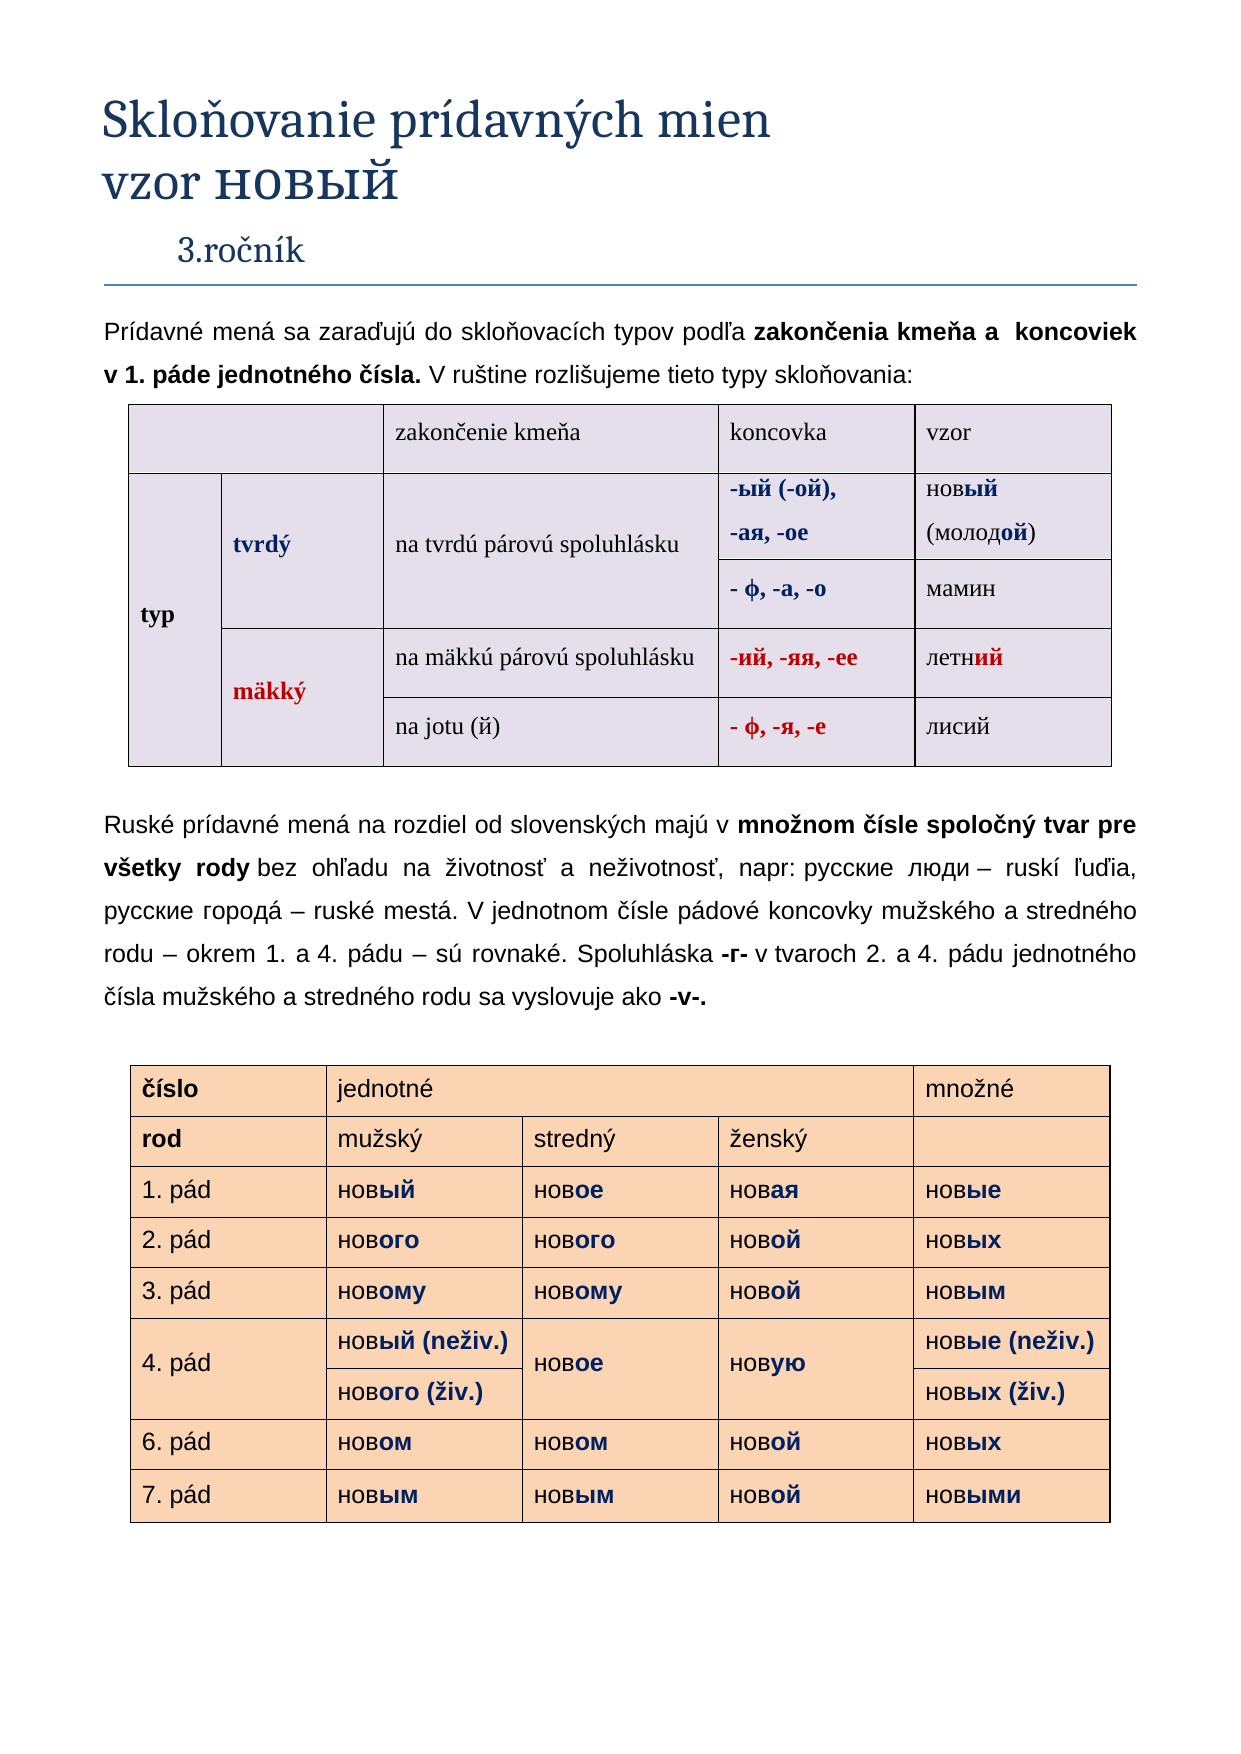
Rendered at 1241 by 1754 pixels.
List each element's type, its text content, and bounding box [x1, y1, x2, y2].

table_cell новому [523, 1268, 718, 1318]
table_cell мамин [916, 560, 1111, 628]
table_cell 2. pád [131, 1218, 326, 1267]
table_cell новая [719, 1167, 913, 1217]
table_cell na mäkkú párovú spoluhlásku [384, 629, 718, 697]
table_header zakončenie kmeňa [384, 405, 718, 472]
table_cell 3. pád [131, 1268, 326, 1318]
title vzor новый 3.ročník [103, 151, 1137, 286]
table_cell - ϕ, -а, -о [719, 560, 914, 628]
table_cell новое [523, 1167, 718, 1217]
table_cell - ϕ, -я, -е [719, 698, 914, 766]
table_cell новые [914, 1167, 1109, 1217]
table_cell новом [523, 1420, 718, 1469]
table_cell na tvrdú párovú spoluhlásku [384, 474, 718, 628]
table_cell mäkký [222, 629, 383, 766]
table_cell новом [327, 1420, 522, 1469]
table_cell новой [719, 1470, 913, 1522]
text Ruské prídavné mená na rozdiel od slovenských majú v množnom čísle spoločný tvar pre všetky rody bez ohľadu na životnosť a neživotnosť, napr: русские люди – ruskí ľuďia, русские городá – ruské mestá. V jednotnom čísle pádové koncovky mužského a stredného rodu – okrem 1. a 4. pádu – sú rovnaké. Spoluhláska -г- v tvaroch 2. a 4. pádu jednotného čísla mužského a stredného rodu sa vyslovuje ako -v-. [103, 810, 1137, 1011]
table_cell 1. pád [131, 1167, 326, 1217]
table_cell новых [914, 1420, 1109, 1469]
table_cell нового [523, 1218, 718, 1267]
table_cell новые (neživ.) [914, 1319, 1109, 1368]
table_cell лисий [916, 698, 1111, 766]
table_cell новый (neživ.) [327, 1319, 522, 1368]
table_cell новым [327, 1470, 522, 1522]
table_cell 7. pád [131, 1470, 326, 1522]
table_header jednotné [327, 1066, 913, 1116]
table_cell новым [914, 1268, 1109, 1318]
text Prídavné mená sa zaraďujú do skloňovacích typov podľa zakončenia kmeňa a koncoviek v 1. páde jednotného čísla. V ruštine rozlišujeme tieto typy skloňovania: [103, 317, 1137, 389]
table_cell -ий, -яя, -ее [719, 629, 914, 697]
table_cell ženský [719, 1117, 913, 1166]
table_cell stredný [523, 1117, 718, 1166]
table_cell na jotu (й) [384, 698, 718, 766]
table_cell новыми [914, 1470, 1109, 1522]
table_cell rod [131, 1117, 326, 1166]
table_cell нового [327, 1218, 522, 1267]
table_cell новую [719, 1319, 913, 1419]
table_cell новой [719, 1420, 913, 1469]
table_cell новый [327, 1167, 522, 1217]
table_header množné [914, 1066, 1109, 1116]
table_cell новой [719, 1218, 913, 1267]
table_header vzor [916, 405, 1111, 472]
table_cell typ [129, 474, 221, 766]
table_cell -ый (-ой), -ая, -ое [719, 474, 914, 558]
title Skloňovanie prídavných mien [103, 89, 1137, 151]
table_cell новым [523, 1470, 718, 1522]
table_cell 4. pád [131, 1319, 326, 1419]
table_cell новое [523, 1319, 718, 1419]
table_header [129, 405, 383, 472]
table_cell нового (živ.) [327, 1369, 522, 1419]
table_cell tvrdý [222, 474, 383, 628]
table_header číslo [131, 1066, 326, 1116]
table_cell новых (živ.) [914, 1369, 1109, 1419]
table_cell новому [327, 1268, 522, 1318]
table_cell новый (молодой) [916, 474, 1111, 558]
table_header koncovka [719, 405, 914, 472]
table_cell 6. pád [131, 1420, 326, 1469]
table_cell новой [719, 1268, 913, 1318]
table_cell летний [916, 629, 1111, 697]
table_cell новых [914, 1218, 1109, 1267]
table_cell mužský [327, 1117, 522, 1166]
table_cell [914, 1117, 1109, 1166]
